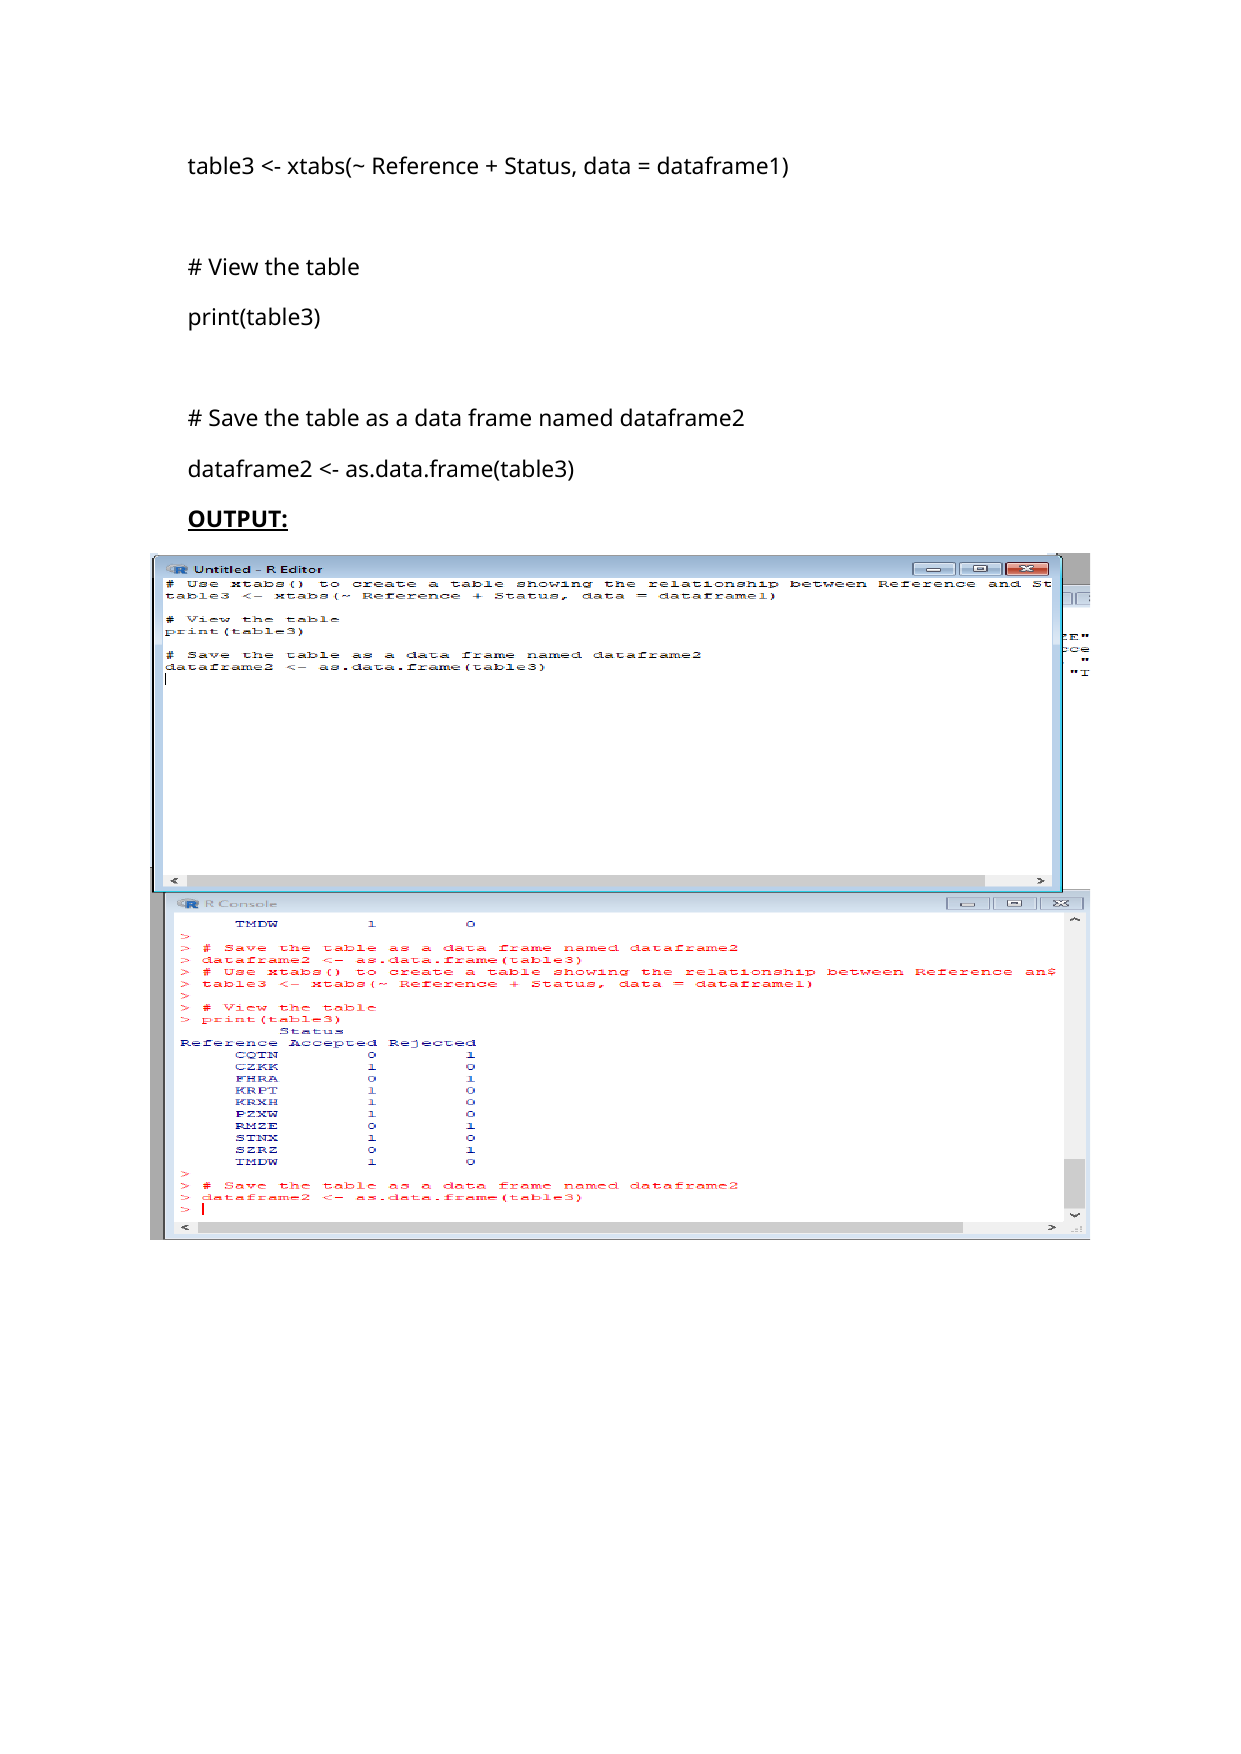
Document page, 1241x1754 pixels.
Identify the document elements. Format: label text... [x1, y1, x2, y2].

text print(table3) [187, 301, 1090, 332]
text dataframe2 <- as.data.frame(table3) [187, 452, 1090, 484]
text # View the table [187, 251, 1090, 282]
picture [150, 553, 1091, 1240]
text OUTPUT: [187, 503, 1090, 534]
text table3 <- xtabs(~ Reference + Status, data = dataframe1) [187, 150, 1090, 181]
text # Save the table as a data frame named dataframe2 [187, 402, 1090, 433]
